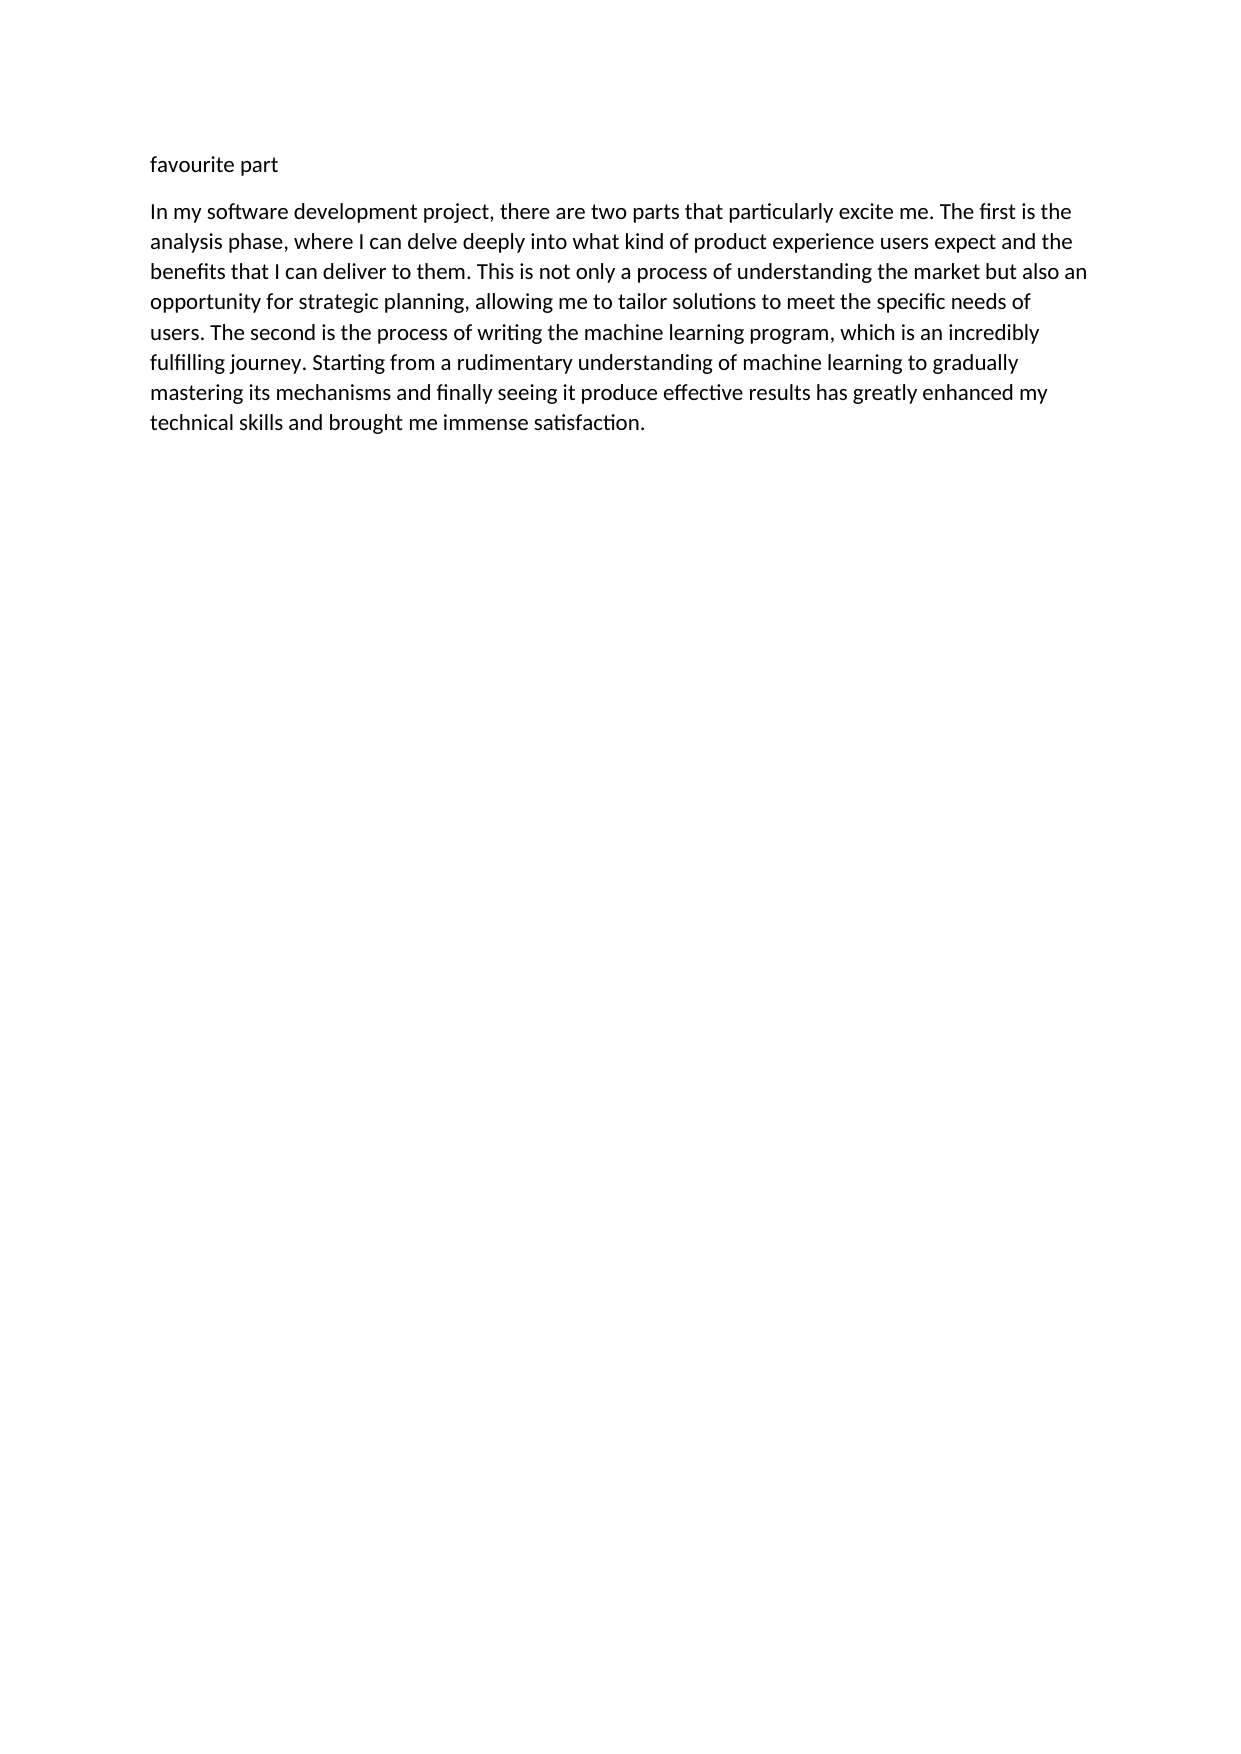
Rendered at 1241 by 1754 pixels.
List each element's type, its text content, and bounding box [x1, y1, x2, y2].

text favourite part [150, 150, 1090, 178]
text In my software development project, there are two parts that particularly excite me. The first is the analysis phase, where I can delve deeply into what kind of product experience users expect and the benefits that I can deliver to them. This is not only a process of understanding the market but also an opportunity for strategic planning, allowing me to tailor solutions to meet the specific needs of users. The second is the process of writing the machine learning program, which is an incredibly fulfilling journey. Starting from a rudimentary understanding of machine learning to gradually mastering its mechanisms and finally seeing it produce effective results has greatly enhanced my technical skills and brought me immense satisfaction. [150, 197, 1090, 436]
